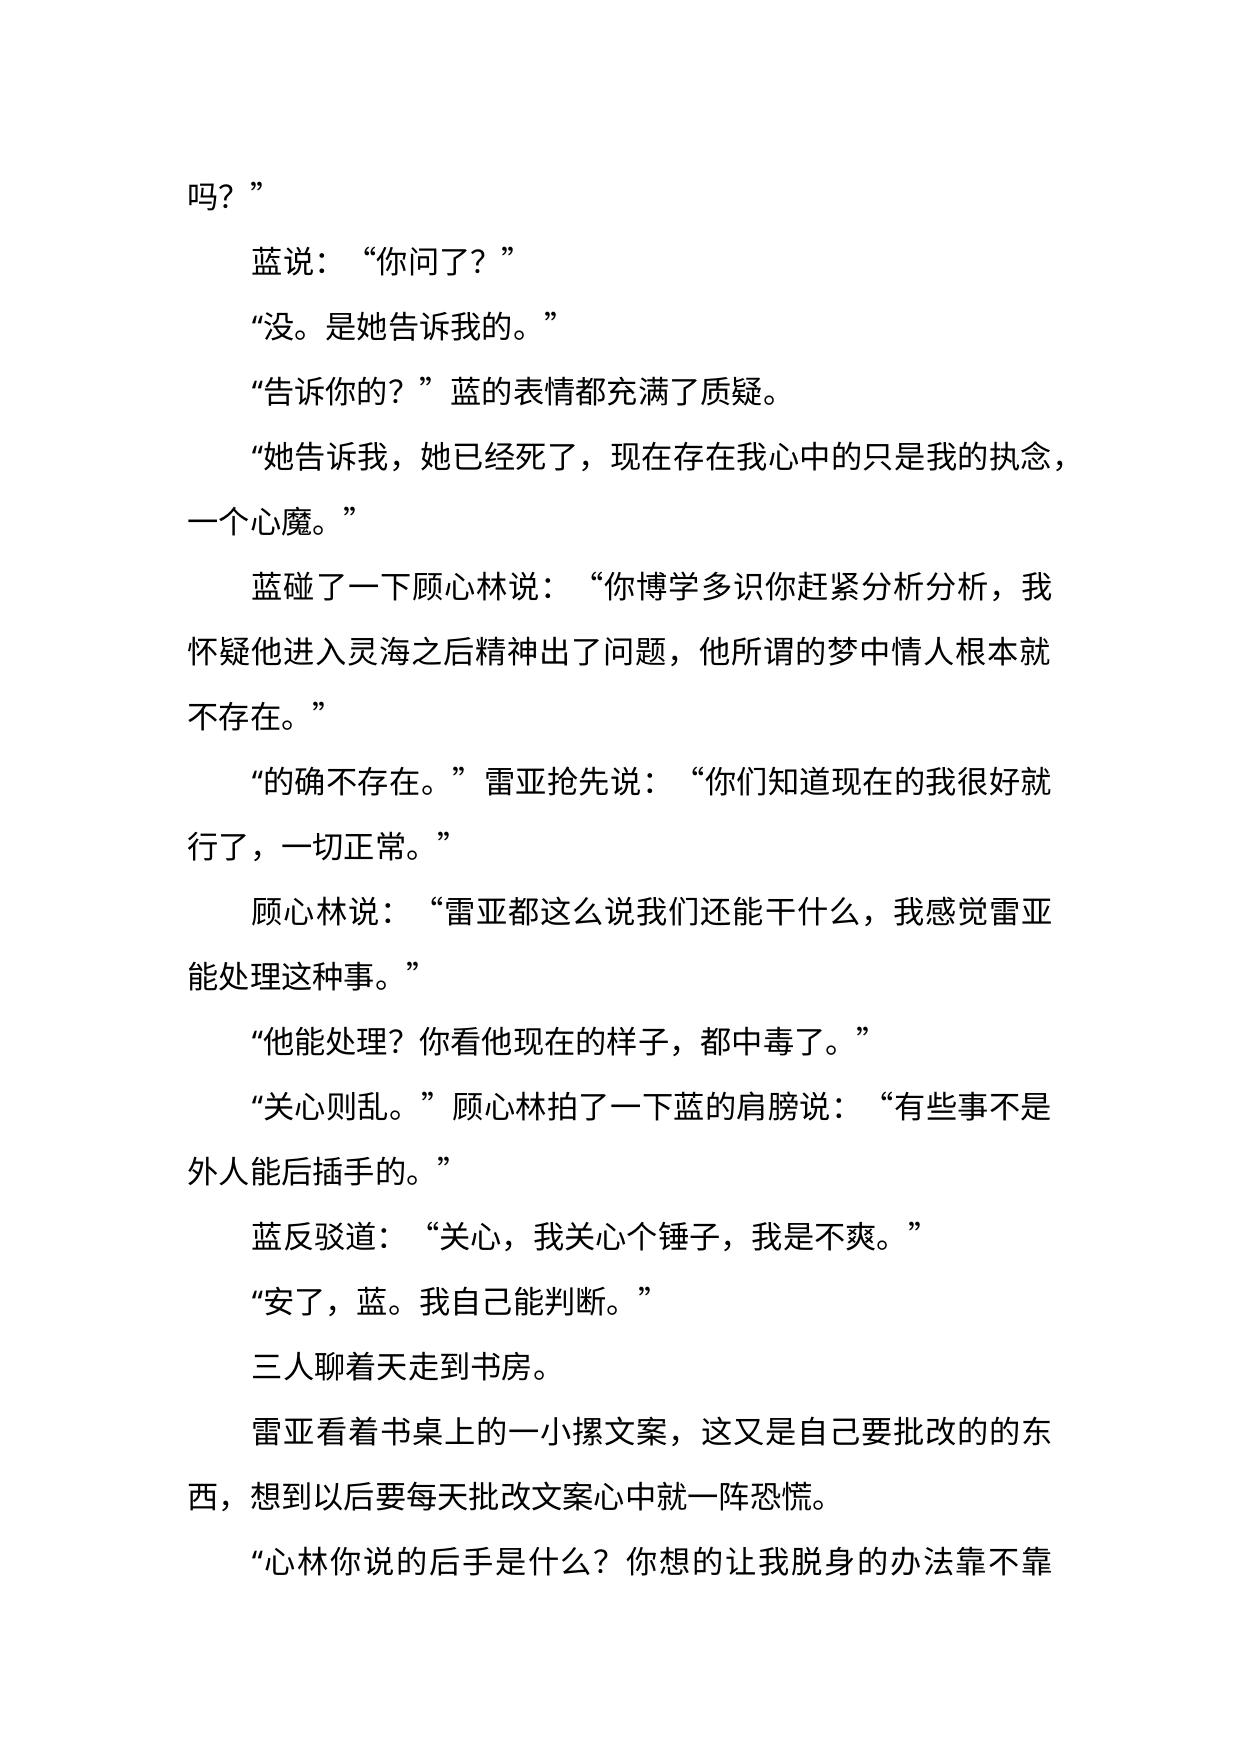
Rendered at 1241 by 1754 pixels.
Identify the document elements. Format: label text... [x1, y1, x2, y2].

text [187, 162, 1053, 227]
text 蓝说：“你问了？” [187, 227, 1053, 292]
text 蓝碰了一下顾心林说：“你博学多识你赶紧分析分析，我怀疑他进入灵海之后精神出了问题，他所谓的梦中情人根本就不存在。” [187, 552, 1053, 747]
text 顾心林说：“雷亚都这么说我们还能干什么，我感觉雷亚能处理这种事。” [187, 877, 1053, 1007]
text “的确不存在。”雷亚抢先说：“你们知道现在的我很好就行了，一切正常。” [187, 747, 1053, 877]
text “没。是她告诉我的。” [187, 292, 1053, 357]
text 雷亚看着书桌上的一小摞文案，这又是自己要批改的的东西，想到以后要每天批改文案心中就一阵恐慌。 [187, 1397, 1053, 1527]
text “她告诉我，她已经死了，现在存在我心中的只是我的执念，一个心魔。” [187, 422, 1053, 552]
text “告诉你的？”蓝的表情都充满了质疑。 [187, 357, 1053, 422]
text “安了，蓝。我自己能判断。” [187, 1267, 1053, 1332]
text 蓝反驳道：“关心，我关心个锤子，我是不爽。” [187, 1202, 1053, 1267]
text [187, 1527, 1053, 1592]
text “关心则乱。”顾心林拍了一下蓝的肩膀说：“有些事不是外人能后插手的。” [187, 1072, 1053, 1202]
text “他能处理？你看他现在的样子，都中毒了。” [187, 1007, 1053, 1072]
text 三人聊着天走到书房。 [187, 1332, 1053, 1397]
